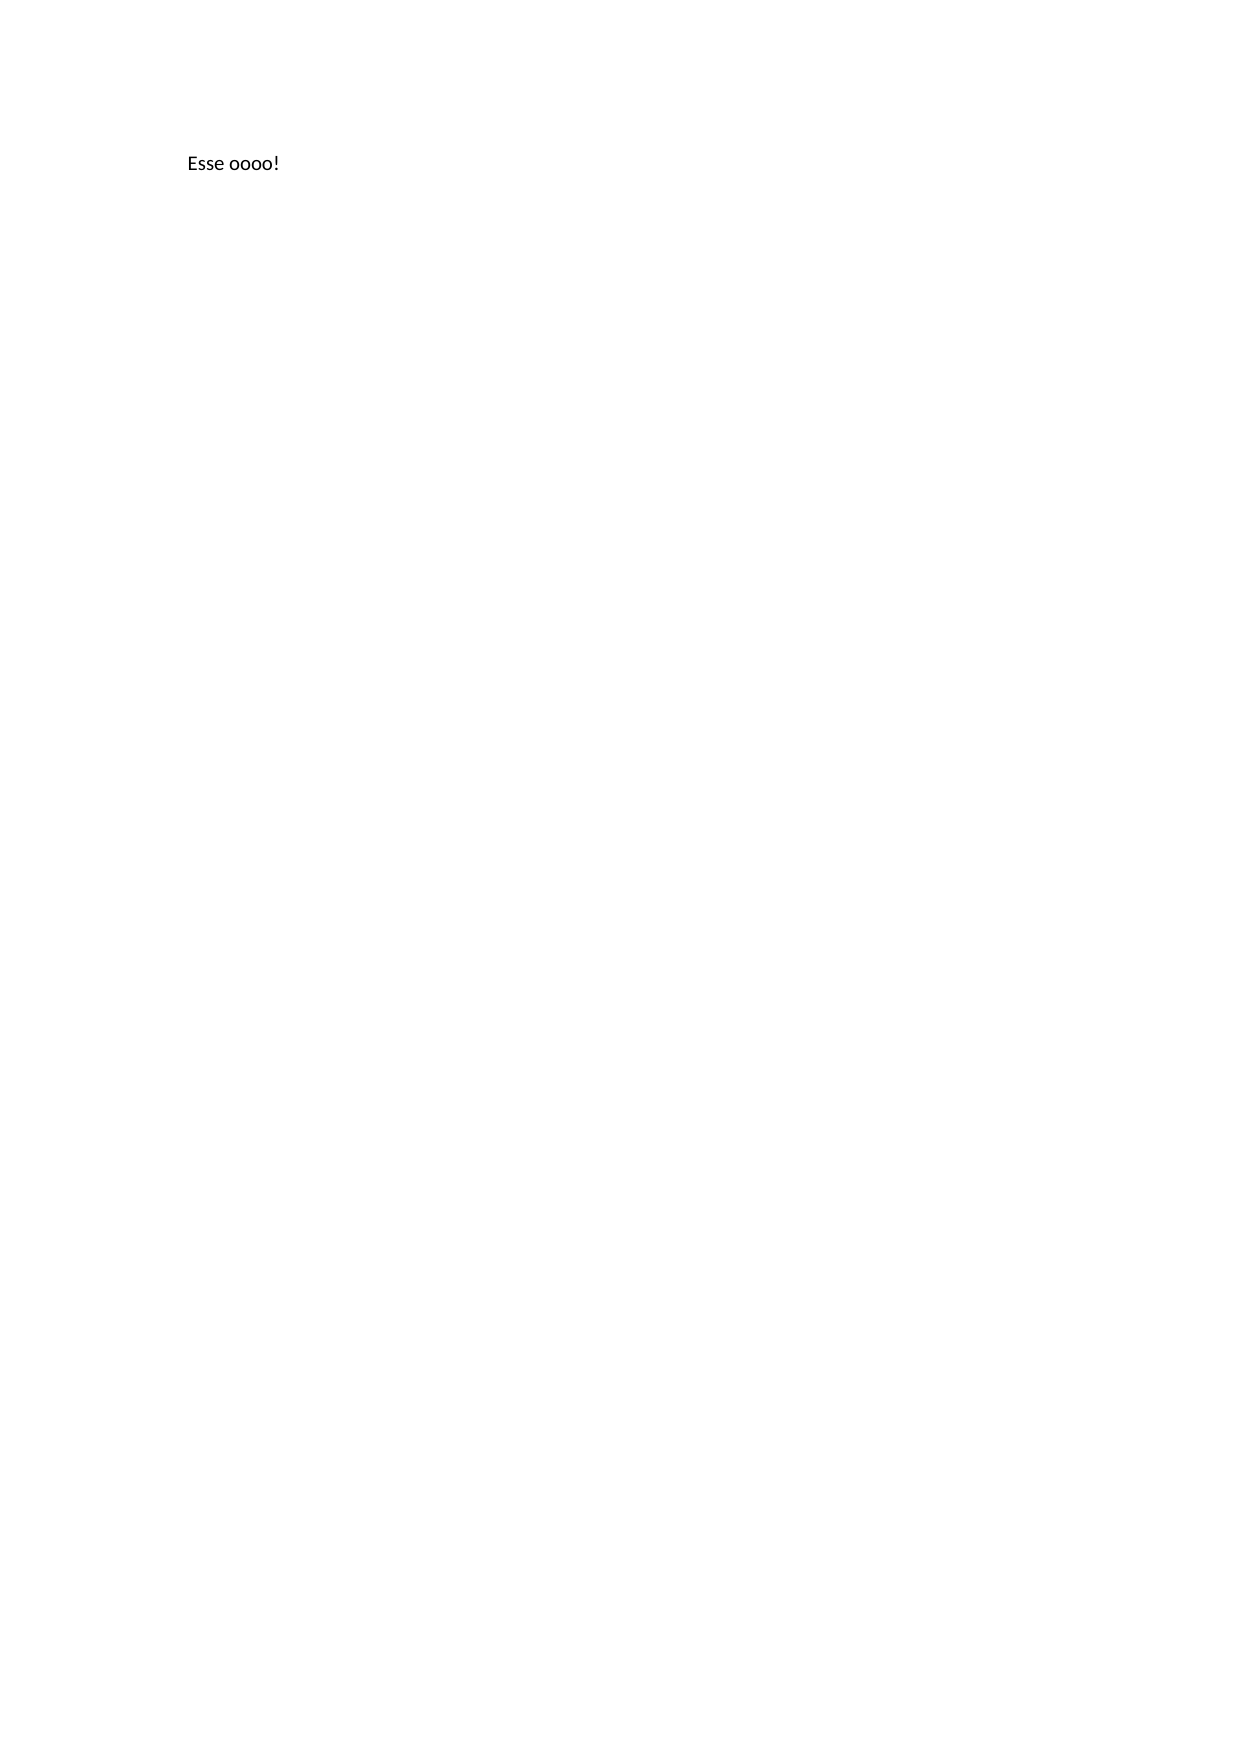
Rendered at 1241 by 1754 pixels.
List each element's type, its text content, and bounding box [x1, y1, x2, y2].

text Esse oooo! [187, 150, 1053, 175]
